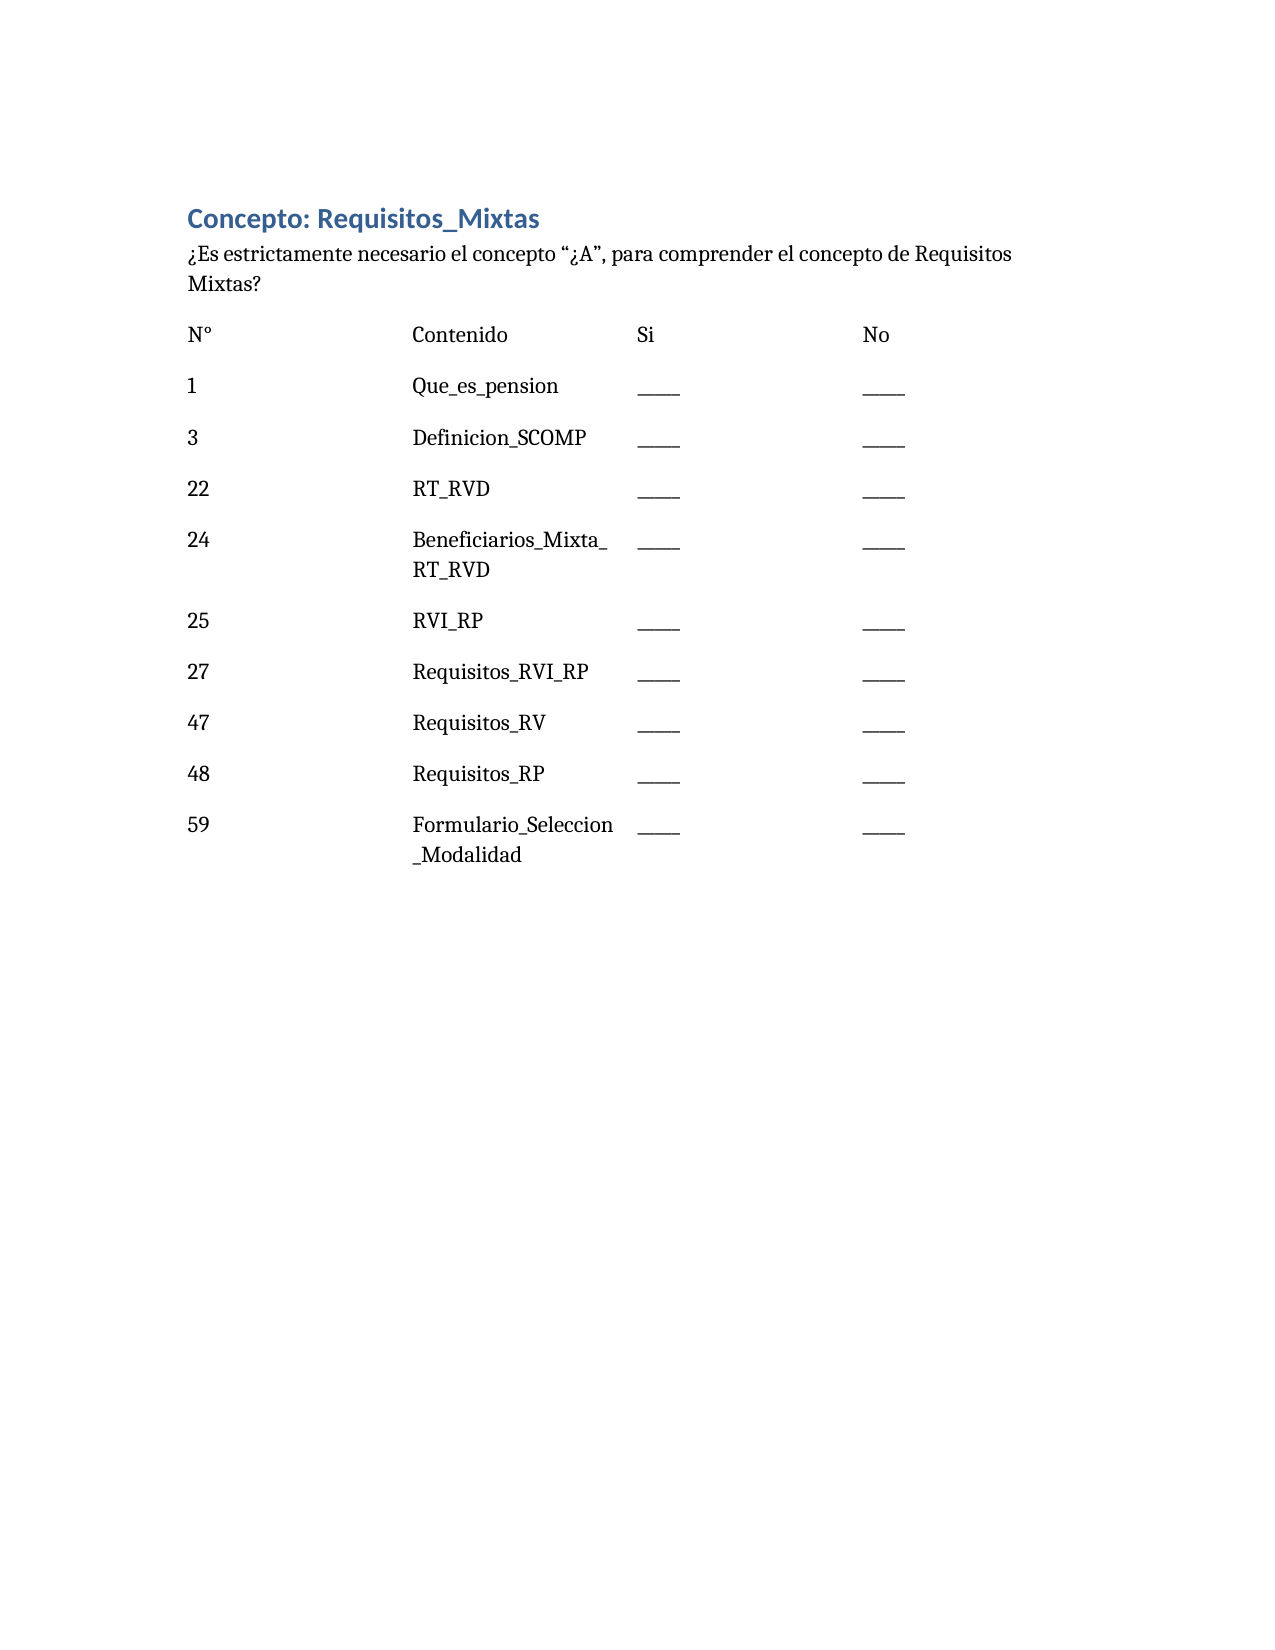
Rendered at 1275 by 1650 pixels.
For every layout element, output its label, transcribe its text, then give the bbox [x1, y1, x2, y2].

table_cell 24 [176, 526, 401, 608]
text ¿Es estrictamente necesario el concepto “¿A”, para comprender el concepto de Requisitos Mixtas? [187, 241, 1087, 297]
table_cell _____ [626, 475, 851, 526]
table_cell _____ [851, 659, 1076, 710]
table_cell _____ [851, 812, 1076, 893]
table_cell _____ [851, 475, 1076, 526]
table_cell _____ [851, 424, 1076, 475]
table_cell _____ [626, 812, 851, 893]
table_header Si [626, 322, 851, 373]
table_cell Definicion_SCOMP [401, 424, 626, 475]
table_cell Que_es_pension [401, 373, 626, 424]
table_header No [851, 322, 1076, 373]
table_cell _____ [851, 761, 1076, 812]
table_cell _____ [626, 424, 851, 475]
table_cell 48 [176, 761, 401, 812]
table_cell Requisitos_RP [401, 761, 626, 812]
table_cell 27 [176, 659, 401, 710]
table_cell _____ [851, 608, 1076, 659]
table_cell 22 [176, 475, 401, 526]
table_cell _____ [626, 761, 851, 812]
table_cell _____ [626, 608, 851, 659]
table_cell _____ [626, 710, 851, 761]
table_cell _____ [851, 373, 1076, 424]
table_cell _____ [626, 373, 851, 424]
subtitle Concepto: Requisitos_Mixtas [187, 200, 1087, 236]
table_cell 25 [176, 608, 401, 659]
table_cell 3 [176, 424, 401, 475]
table_header N° [176, 322, 401, 373]
table_cell 59 [176, 812, 401, 893]
table_cell RVI_RP [401, 608, 626, 659]
table_cell RT_RVD [401, 475, 626, 526]
table_cell Requisitos_RVI_RP [401, 659, 626, 710]
table_cell Beneficiarios_Mixta_RT_RVD [401, 526, 626, 608]
table_cell _____ [626, 526, 851, 608]
table_cell Formulario_Seleccion_Modalidad [401, 812, 626, 893]
table_cell Requisitos_RV [401, 710, 626, 761]
table_cell _____ [851, 710, 1076, 761]
table_cell 47 [176, 710, 401, 761]
table_cell 1 [176, 373, 401, 424]
table_header Contenido [401, 322, 626, 373]
table_cell _____ [851, 526, 1076, 608]
table_cell _____ [626, 659, 851, 710]
